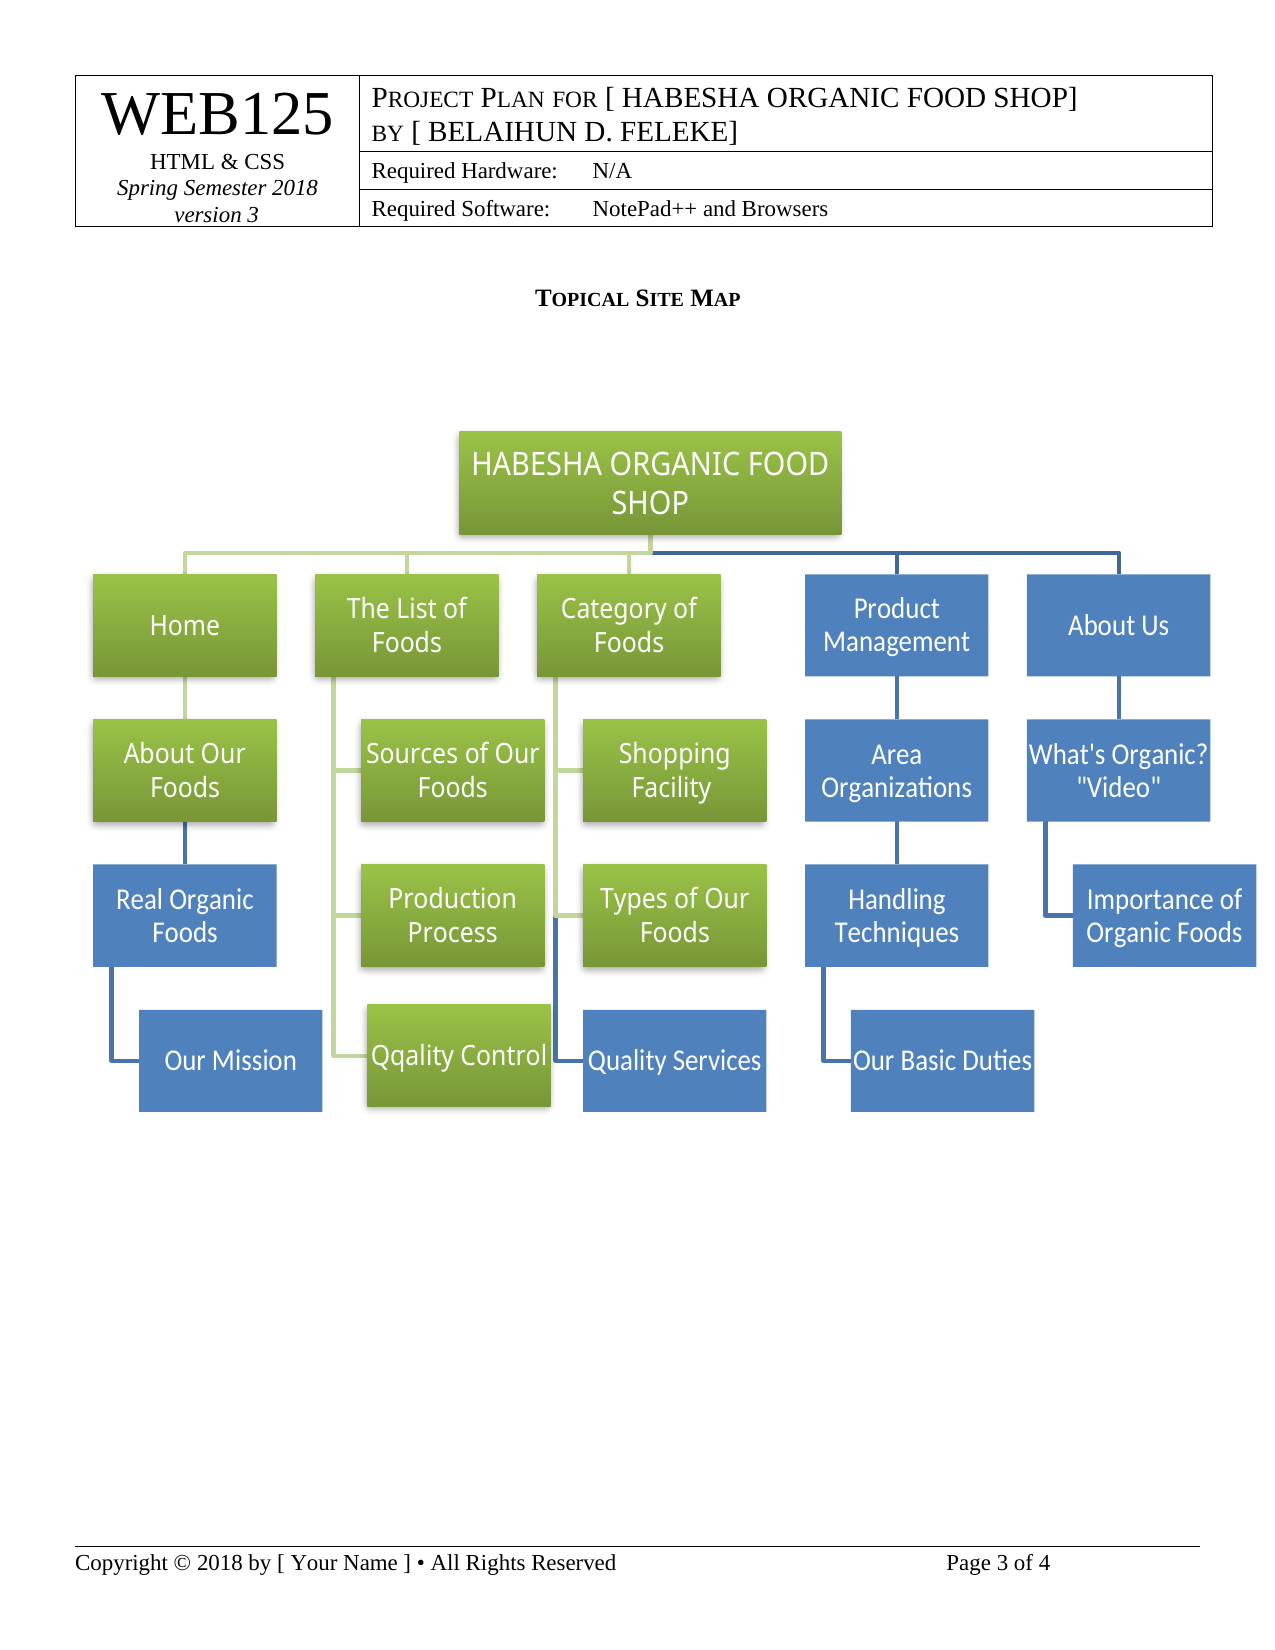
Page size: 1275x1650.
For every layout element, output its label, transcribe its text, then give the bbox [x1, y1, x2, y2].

text Topical Site Map [75, 283, 1200, 312]
